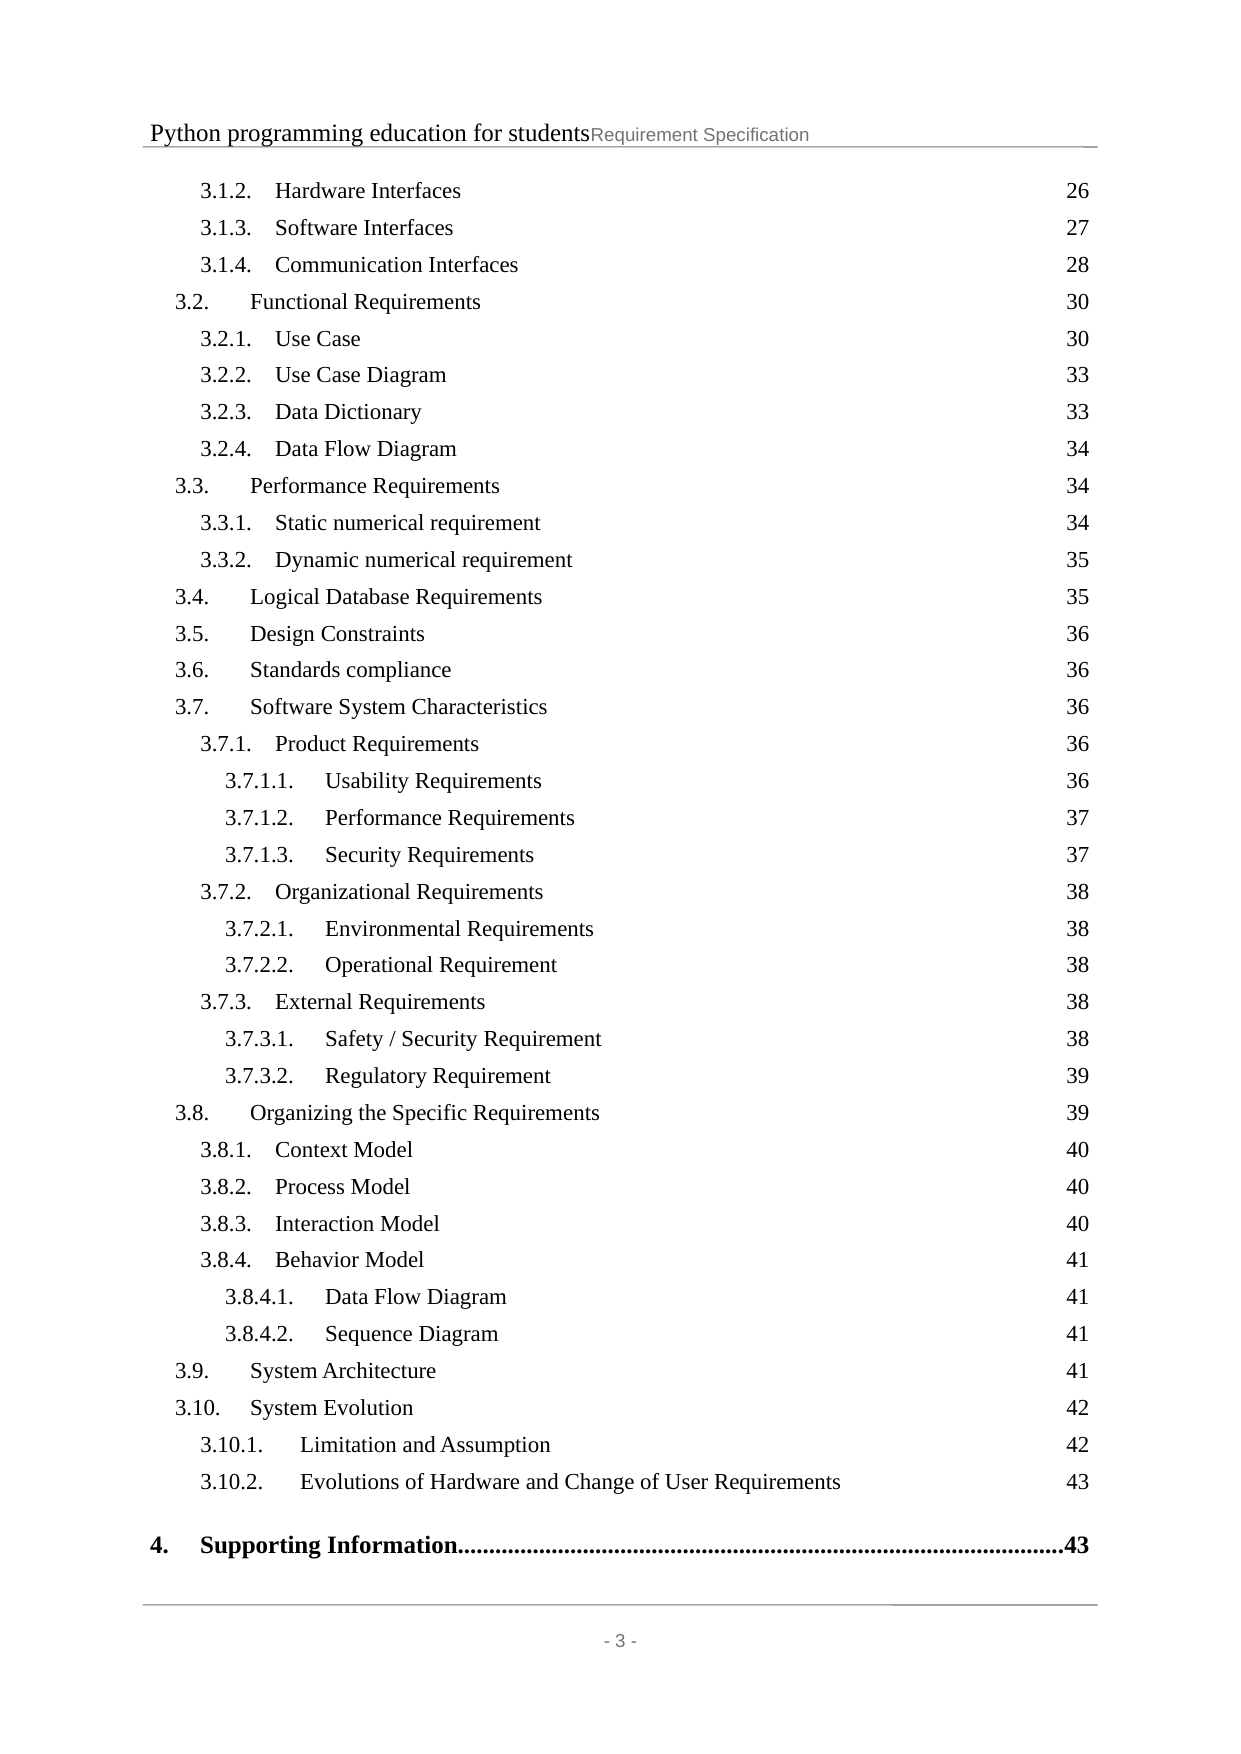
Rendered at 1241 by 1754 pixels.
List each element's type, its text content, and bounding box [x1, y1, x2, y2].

text 3.2.4. Data Flow Diagram 34 [200, 435, 1090, 462]
text 3.7. Software System Characteristics 36 [175, 693, 1090, 720]
text 3.3. Performance Requirements 34 [175, 472, 1090, 498]
text 3.1.3. Software Interfaces 27 [200, 214, 1090, 240]
text 3.8. Organizing the Specific Requirements 39 [175, 1099, 1090, 1125]
text 3.7.2.2. Operational Requirement 38 [225, 952, 1090, 978]
text 3.9. System Architecture 41 [175, 1357, 1090, 1383]
text 3.7.1.1. Usability Requirements 36 [225, 767, 1090, 793]
text 3.8.4. Behavior Model 41 [200, 1247, 1090, 1273]
text 3.5. Design Constraints 36 [175, 620, 1090, 646]
text 3.8.1. Context Model 40 [200, 1136, 1090, 1162]
text 4. Supporting Information 43 [150, 1530, 1090, 1558]
text 3.2.2. Use Case Diagram 33 [200, 362, 1090, 388]
text 3.10.1. Limitation and Assumption 42 [200, 1431, 1090, 1457]
text 3.3.1. Static numerical requirement 34 [200, 509, 1090, 535]
text 3.7.3.1. Safety / Security Requirement 38 [225, 1025, 1090, 1052]
text 3.10.2. Evolutions of Hardware and Change of User Requirements 43 [200, 1468, 1090, 1494]
text 3.1.4. Communication Interfaces 28 [200, 251, 1090, 277]
text 3.7.1.3. Security Requirements 37 [225, 841, 1090, 867]
text 3.6. Standards compliance 36 [175, 657, 1090, 683]
text 3.7.1.2. Performance Requirements 37 [225, 804, 1090, 830]
text 3.7.3. External Requirements 38 [200, 988, 1090, 1015]
text 3.4. Logical Database Requirements 35 [175, 583, 1090, 609]
text 3.8.3. Interaction Model 40 [200, 1210, 1090, 1236]
text 3.1.2. Hardware Interfaces 26 [200, 177, 1090, 203]
text 3.8.4.1. Data Flow Diagram 41 [225, 1283, 1090, 1310]
text 3.7.3.2. Regulatory Requirement 39 [225, 1062, 1090, 1088]
text 3.2. Functional Requirements 30 [175, 288, 1090, 314]
text 3.8.2. Process Model 40 [200, 1173, 1090, 1199]
text 3.7.2. Organizational Requirements 38 [200, 878, 1090, 904]
text 3.7.2.1. Environmental Requirements 38 [225, 915, 1090, 941]
text 3.8.4.2. Sequence Diagram 41 [225, 1320, 1090, 1347]
text 3.10. System Evolution 42 [175, 1394, 1090, 1420]
text 3.7.1. Product Requirements 36 [200, 730, 1090, 757]
text 3.2.3. Data Dictionary 33 [200, 398, 1090, 425]
text 3.3.2. Dynamic numerical requirement 35 [200, 546, 1090, 572]
text 3.2.1. Use Case 30 [200, 325, 1090, 351]
